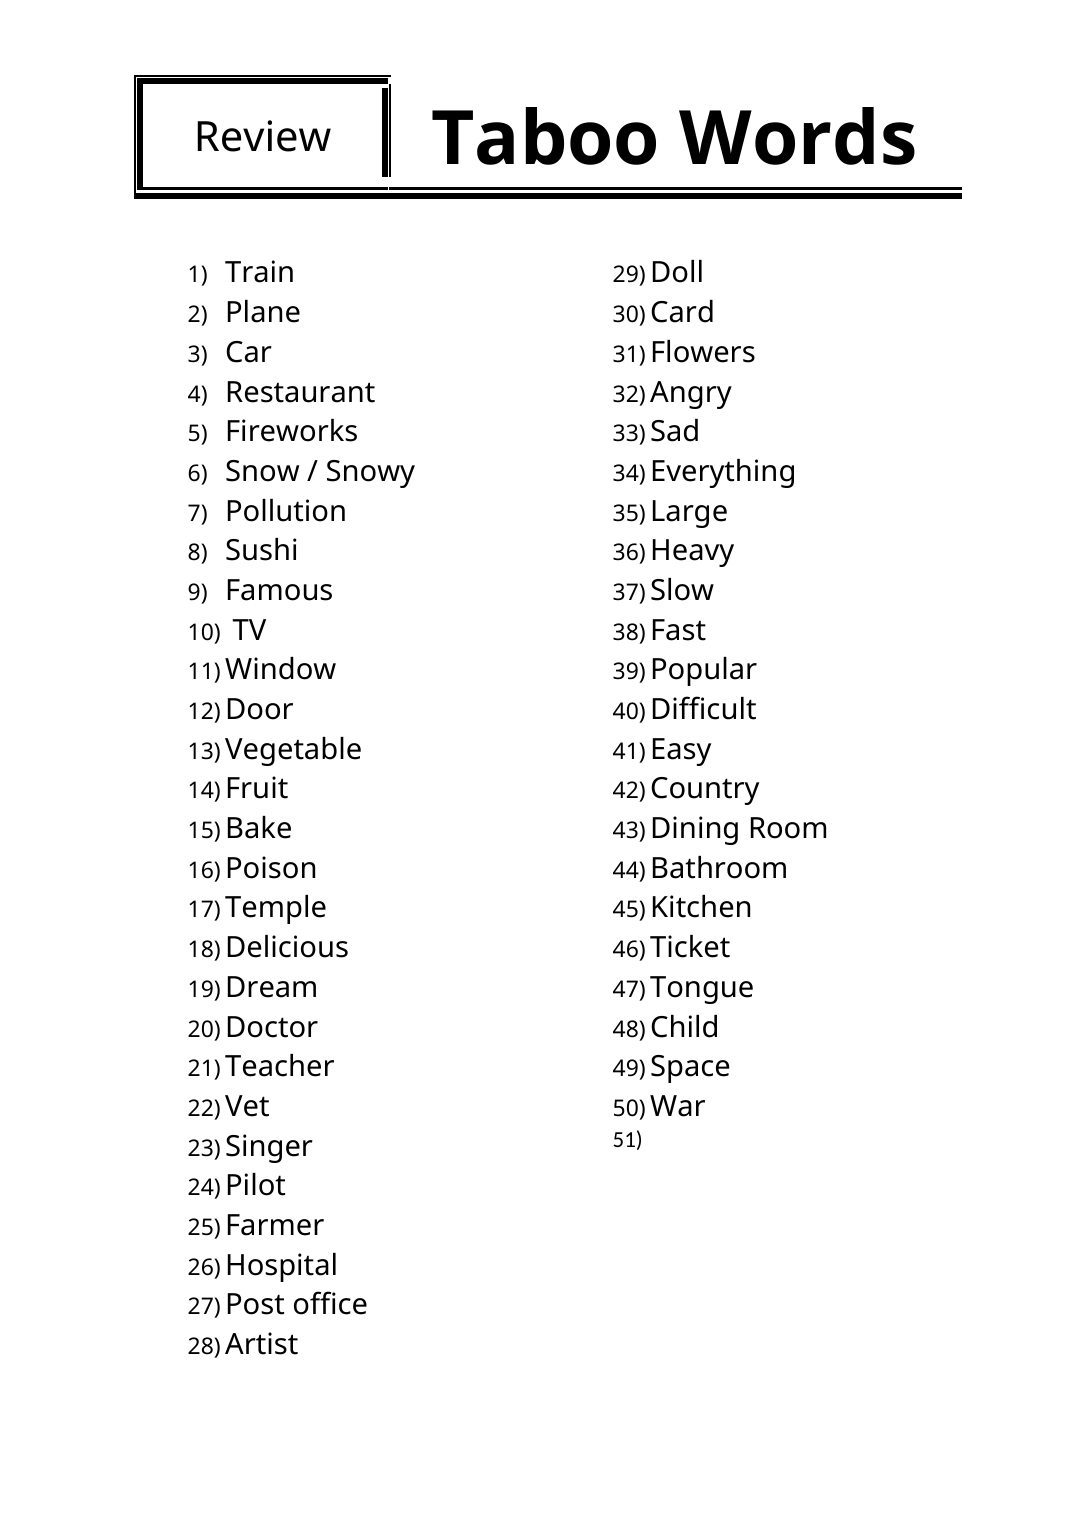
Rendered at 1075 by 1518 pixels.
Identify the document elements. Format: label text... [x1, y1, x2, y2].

list Window [187, 649, 500, 688]
list Plane [187, 291, 500, 331]
list Post office [187, 1284, 500, 1323]
list Pollution [187, 490, 500, 529]
list Card [612, 291, 925, 331]
list Space [612, 1046, 925, 1085]
list TV [187, 609, 500, 649]
list Artist [187, 1323, 500, 1363]
list Temple [187, 887, 500, 926]
list Sushi [187, 529, 500, 569]
list Angry [612, 371, 925, 411]
list Dream [187, 966, 500, 1006]
list Bathroom [612, 847, 925, 887]
list Door [187, 688, 500, 728]
list Popular [612, 649, 925, 688]
list Train [187, 252, 500, 291]
list Singer [187, 1125, 500, 1164]
list Snow / Snowy [187, 450, 500, 490]
list Hospital [187, 1244, 500, 1284]
list War [612, 1085, 925, 1125]
list Sad [612, 411, 925, 450]
list Fruit [187, 768, 500, 807]
list Doll [612, 252, 925, 291]
list Everything [612, 450, 925, 490]
list Fireworks [187, 411, 500, 450]
list Restaurant [187, 371, 500, 411]
list Flowers [612, 331, 925, 371]
list Vet [187, 1085, 500, 1125]
list Delicious [187, 926, 500, 966]
list Easy [612, 728, 925, 768]
list Car [187, 331, 500, 371]
list Child [612, 1006, 925, 1046]
list Country [612, 768, 925, 807]
list Slow [612, 569, 925, 609]
list Ticket [612, 926, 925, 966]
list Famous [187, 569, 500, 609]
list Kitchen [612, 887, 925, 926]
list Large [612, 490, 925, 529]
list Heavy [612, 529, 925, 569]
list Dining Room [612, 807, 925, 847]
list Vegetable [187, 728, 500, 768]
list Tongue [612, 966, 925, 1006]
list Difficult [612, 688, 925, 728]
list Bake [187, 807, 500, 847]
list Farmer [187, 1204, 500, 1244]
list Doctor [187, 1006, 500, 1046]
list Poison [187, 847, 500, 887]
list Fast [612, 609, 925, 649]
list Teacher [187, 1046, 500, 1085]
list Pilot [187, 1164, 500, 1204]
